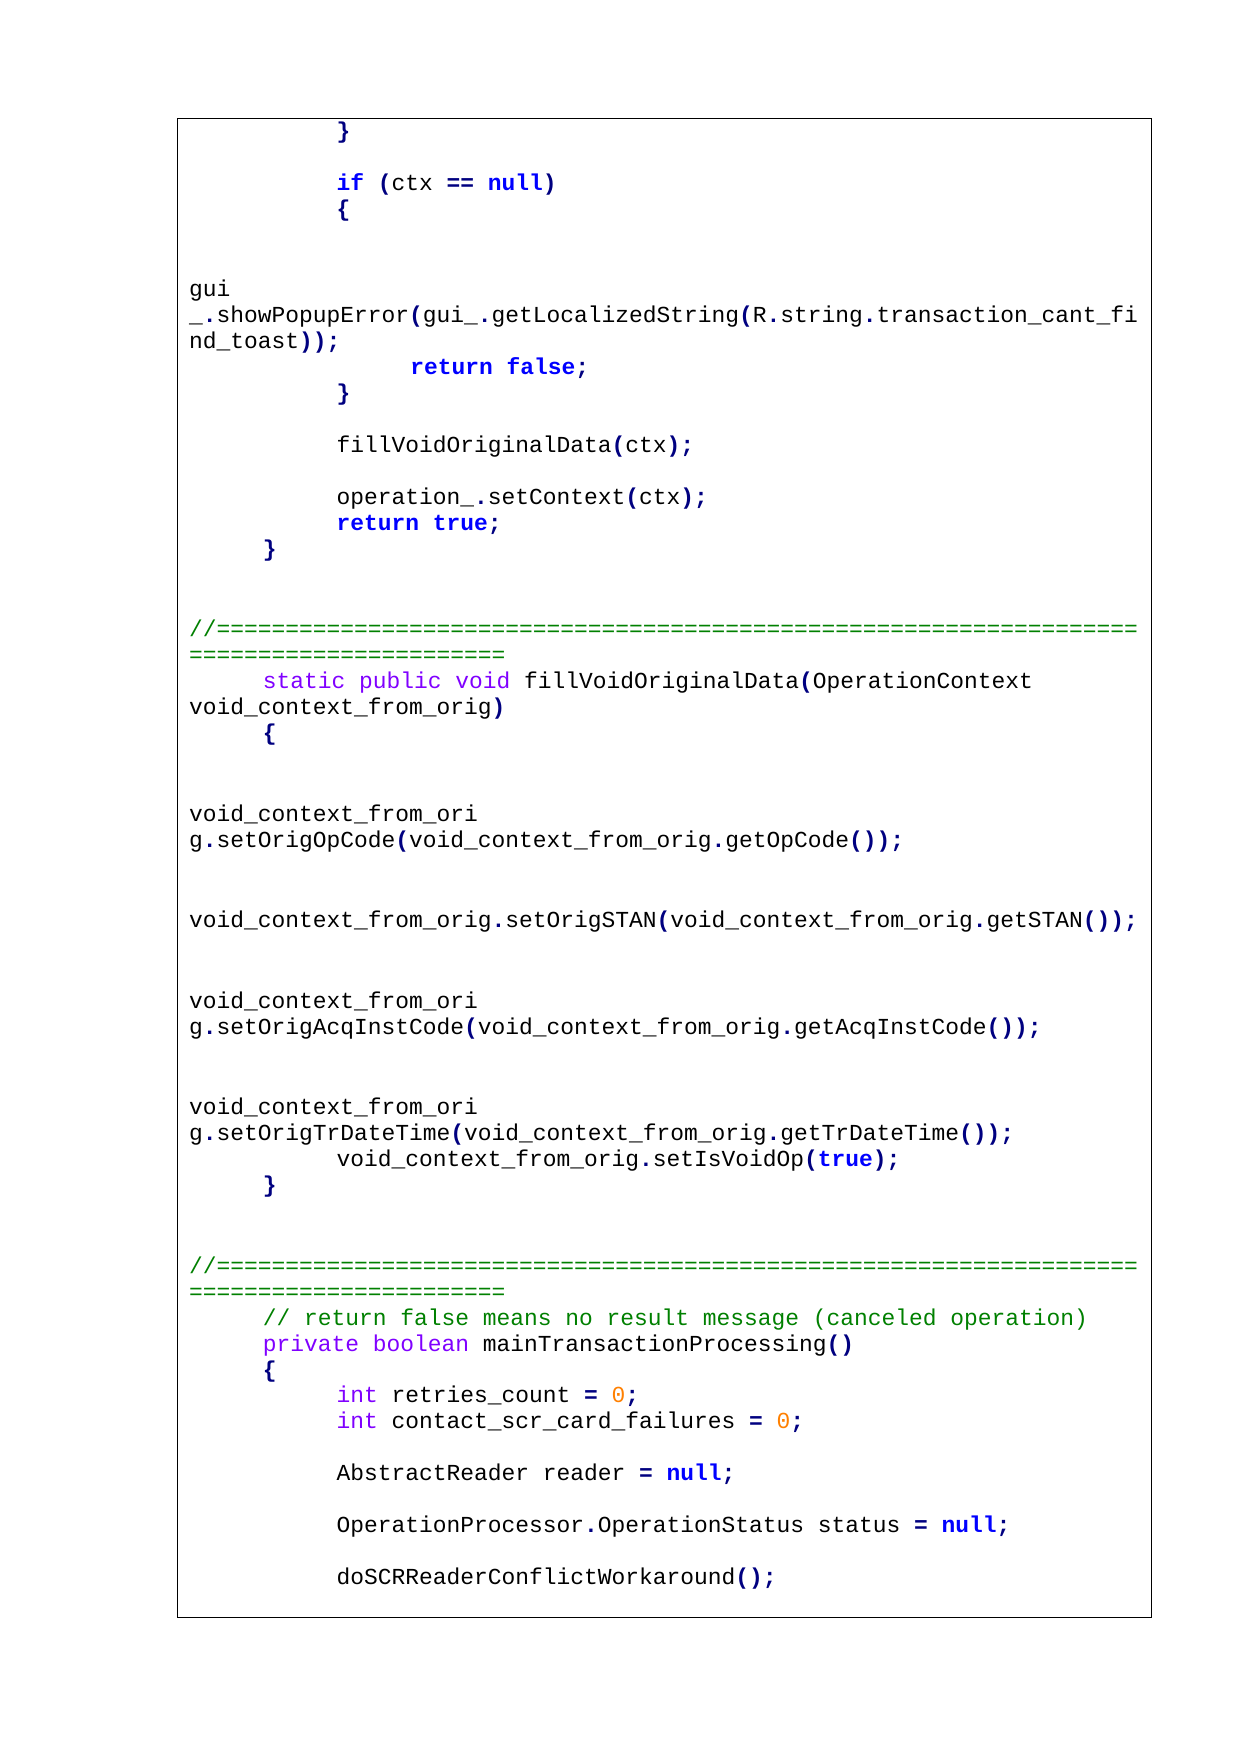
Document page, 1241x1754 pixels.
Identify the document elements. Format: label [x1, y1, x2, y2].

table_header [178, 119, 1151, 1617]
